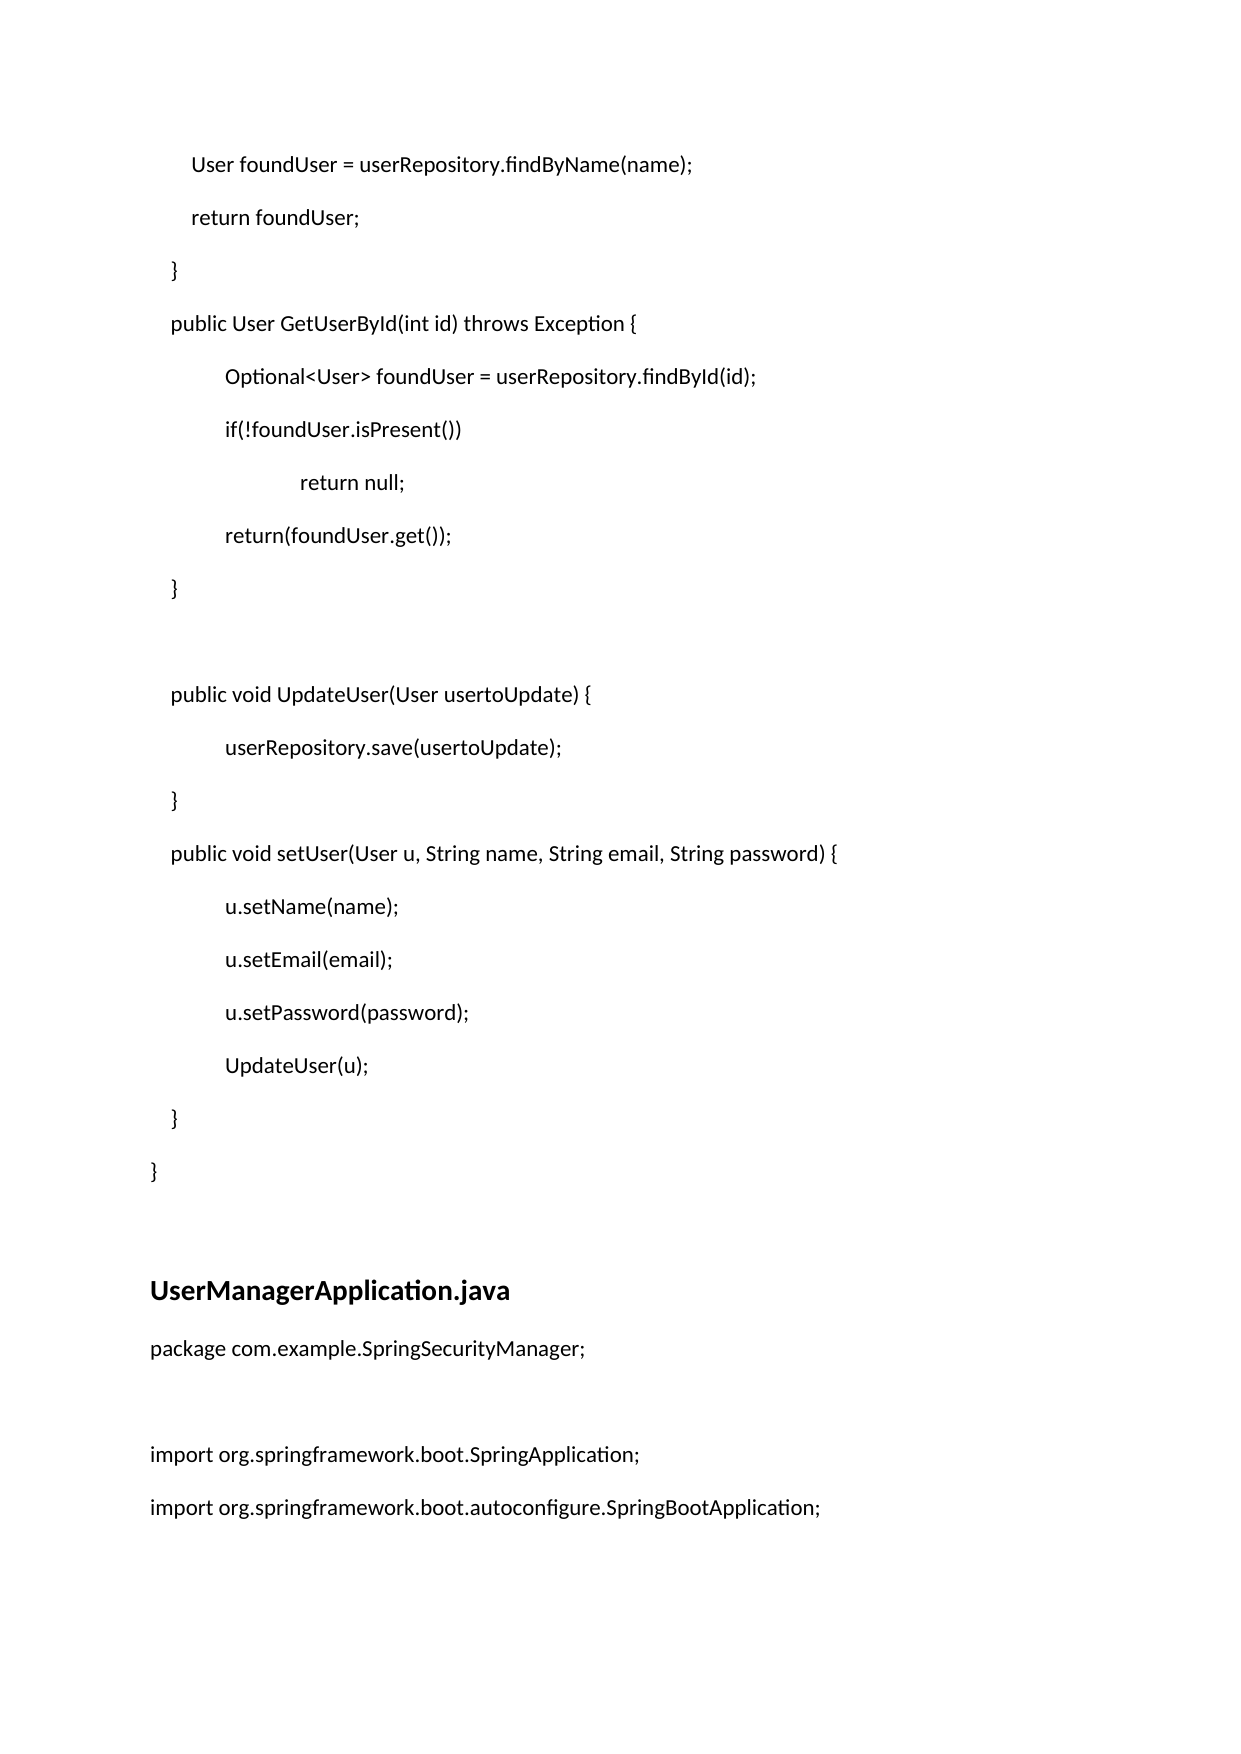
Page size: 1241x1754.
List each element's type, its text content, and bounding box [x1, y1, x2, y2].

text package com.example.SpringSecurityManager; [150, 1334, 1090, 1362]
text UpdateUser(u); [150, 1051, 1090, 1079]
text public void UpdateUser(User usertoUpdate) { [150, 680, 1090, 708]
text userRepository.save(usertoUpdate); [150, 733, 1090, 761]
text import org.springframework.boot.SpringApplication; [150, 1440, 1090, 1468]
text public User GetUserById(int id) throws Exception { [150, 309, 1090, 337]
text User foundUser = userRepository.findByName(name); [150, 150, 1090, 178]
text u.setPassword(password); [150, 998, 1090, 1026]
text u.setName(name); [150, 892, 1090, 920]
text UserManagerApplication.java [150, 1272, 1090, 1308]
text } [150, 574, 1090, 602]
text if(!foundUser.isPresent()) [150, 415, 1090, 443]
text } [150, 786, 1090, 814]
text } [150, 1157, 1090, 1185]
text } [150, 256, 1090, 284]
text return foundUser; [150, 203, 1090, 231]
text return null; [150, 468, 1090, 496]
text Optional<User> foundUser = userRepository.findById(id); [150, 362, 1090, 390]
text public void setUser(User u, String name, String email, String password) { [150, 839, 1090, 867]
text return(foundUser.get()); [150, 521, 1090, 549]
text } [150, 1104, 1090, 1132]
text import org.springframework.boot.autoconfigure.SpringBootApplication; [150, 1493, 1090, 1521]
text u.setEmail(email); [150, 945, 1090, 973]
